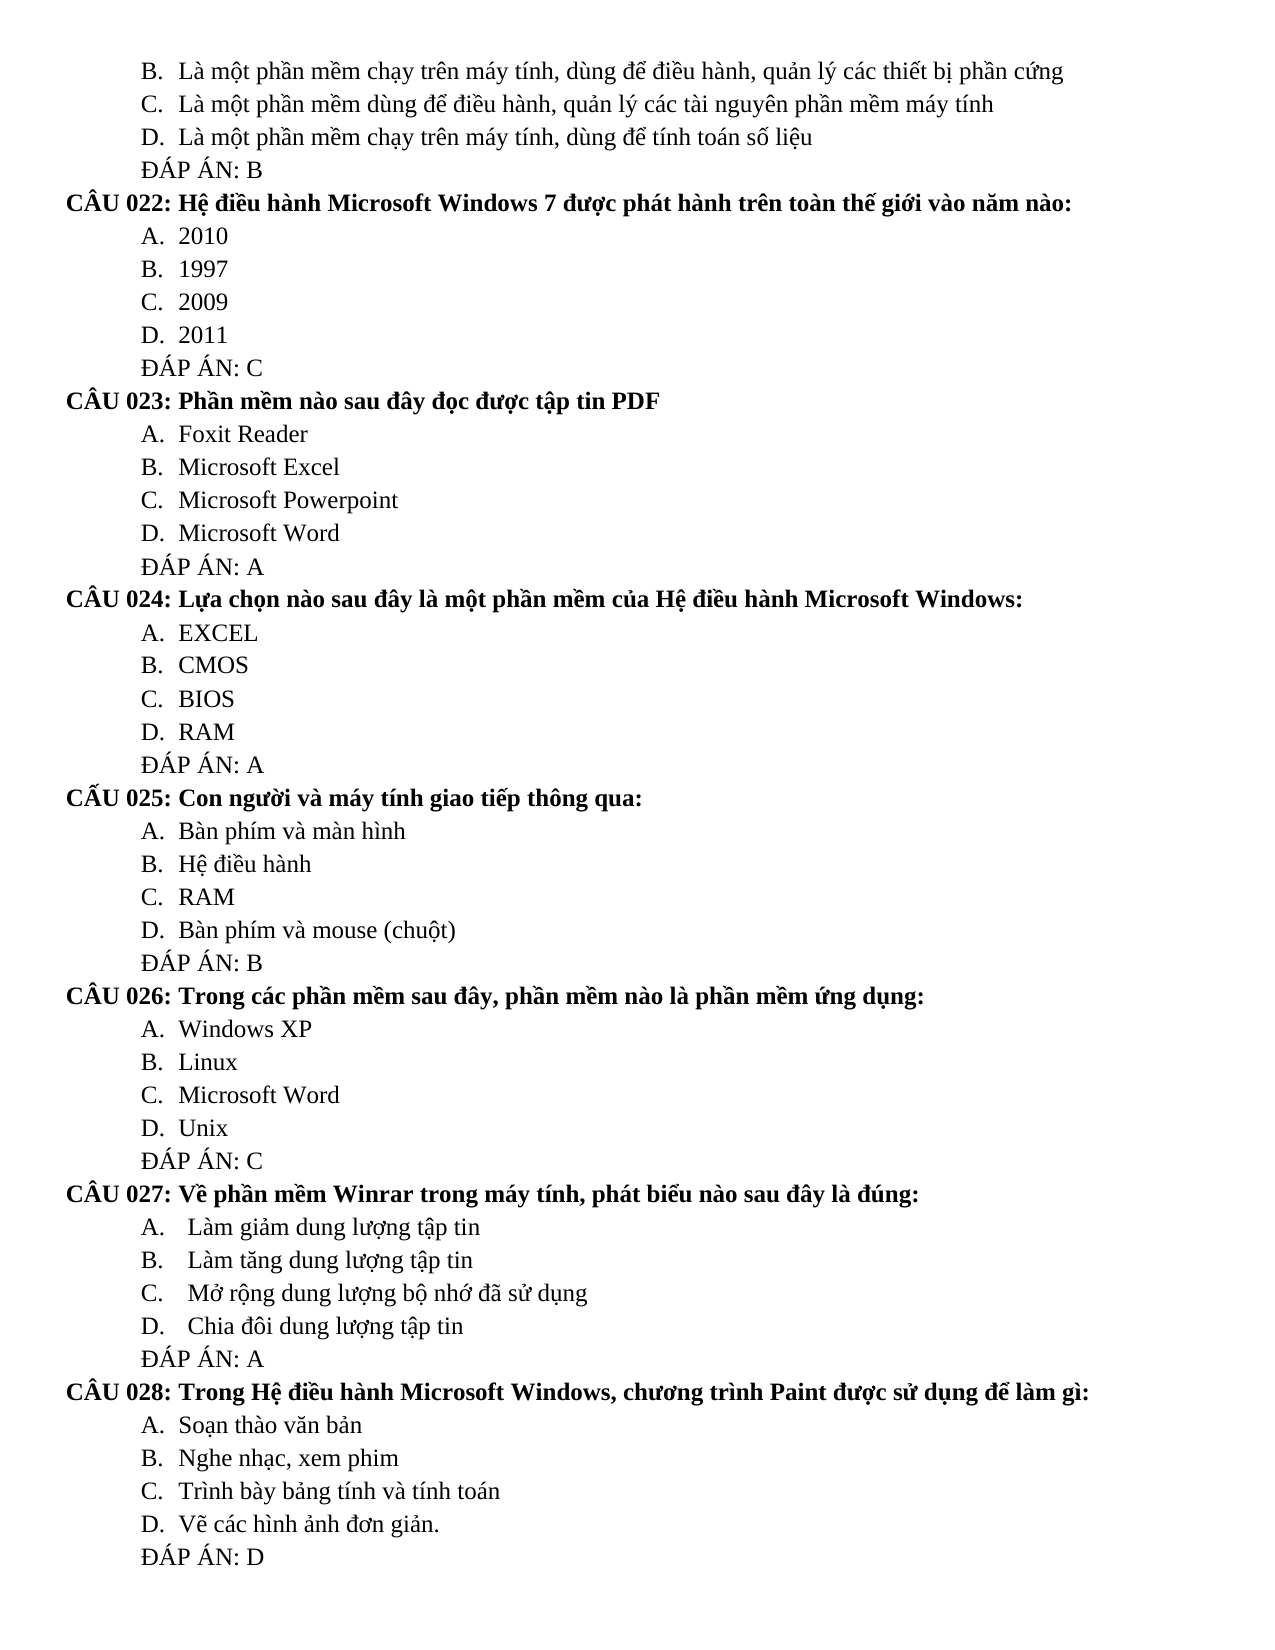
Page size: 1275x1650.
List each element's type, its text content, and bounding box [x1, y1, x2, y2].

list CÂU 027: Về phần mềm Winrar trong máy tính, phát biểu nào sau đây là đúng: [66, 1179, 1228, 1208]
list Bàn phím và mouse (chuột) [141, 915, 1228, 943]
list Chia đôi dung lượng tập tin [141, 1311, 1228, 1340]
list ĐÁP ÁN: A [141, 552, 1228, 580]
list Microsoft Powerpoint [141, 486, 1228, 514]
list 1997 [141, 254, 1228, 283]
list ĐÁP ÁN: A [141, 1344, 1228, 1373]
list Bàn phím và màn hình [141, 816, 1228, 844]
list Làm tăng dung lượng tập tin [141, 1245, 1228, 1274]
list CÂU 022: Hệ điều hành Microsoft Windows 7 được phát hành trên toàn thế giới vào năm nào: [66, 188, 1228, 217]
list 2010 [141, 221, 1228, 250]
list Microsoft Excel [141, 452, 1228, 481]
list BIOS [141, 684, 1228, 712]
list Hệ điều hành [141, 849, 1228, 877]
list ĐÁP ÁN: B [141, 948, 1228, 977]
list Linux [141, 1047, 1228, 1076]
list Windows XP [141, 1014, 1228, 1043]
list Soạn thào văn bản [141, 1410, 1228, 1439]
list CÂU 023: Phần mềm nào sau đây đọc được tập tin PDF [66, 386, 1228, 415]
list CÂU 024: Lựa chọn nào sau đây là một phần mềm của Hệ điều hành Microsoft Windows: [66, 584, 1228, 613]
list CMOS [141, 651, 1228, 679]
list Vẽ các hình ảnh đơn giản. [141, 1509, 1228, 1538]
list Unix [141, 1113, 1228, 1142]
list Làm giảm dung lượng tập tin [141, 1212, 1228, 1241]
list Microsoft Word [141, 1080, 1228, 1109]
list Là một phần mềm dùng để điều hành, quản lý các tài nguyên phần mềm máy tính [141, 89, 1228, 118]
list Foxit Reader [141, 419, 1228, 448]
list 2009 [141, 287, 1228, 316]
list RAM [141, 882, 1228, 911]
list Mở rộng dung lượng bộ nhớ đã sử dụng [141, 1278, 1228, 1307]
list CẤU 025: Con người và máy tính giao tiếp thông qua: [66, 783, 1228, 811]
list ĐÁP ÁN: B [141, 155, 1228, 184]
list ĐÁP ÁN: A [141, 750, 1228, 778]
list EXCEL [141, 618, 1228, 646]
list Là một phần mềm chạy trên máy tính, dùng để tính toán số liệu [141, 122, 1228, 151]
list Microsoft Word [141, 518, 1228, 547]
list Trình bày bảng tính và tính toán [141, 1476, 1228, 1505]
list ĐÁP ÁN: C [141, 353, 1228, 382]
list Là một phần mềm chạy trên máy tính, dùng để điều hành, quản lý các thiết bị phần cứng [141, 56, 1228, 85]
list Nghe nhạc, xem phim [141, 1443, 1228, 1472]
list 2011 [141, 320, 1228, 349]
list CÂU 026: Trong các phần mềm sau đây, phần mềm nào là phần mềm ứng dụng: [66, 981, 1228, 1009]
list ĐÁP ÁN: D [141, 1542, 1228, 1571]
list CÂU 028: Trong Hệ điều hành Microsoft Windows, chương trình Paint được sử dụng để làm gì: [66, 1377, 1228, 1406]
list ĐÁP ÁN: C [141, 1146, 1228, 1175]
list RAM [141, 717, 1228, 745]
